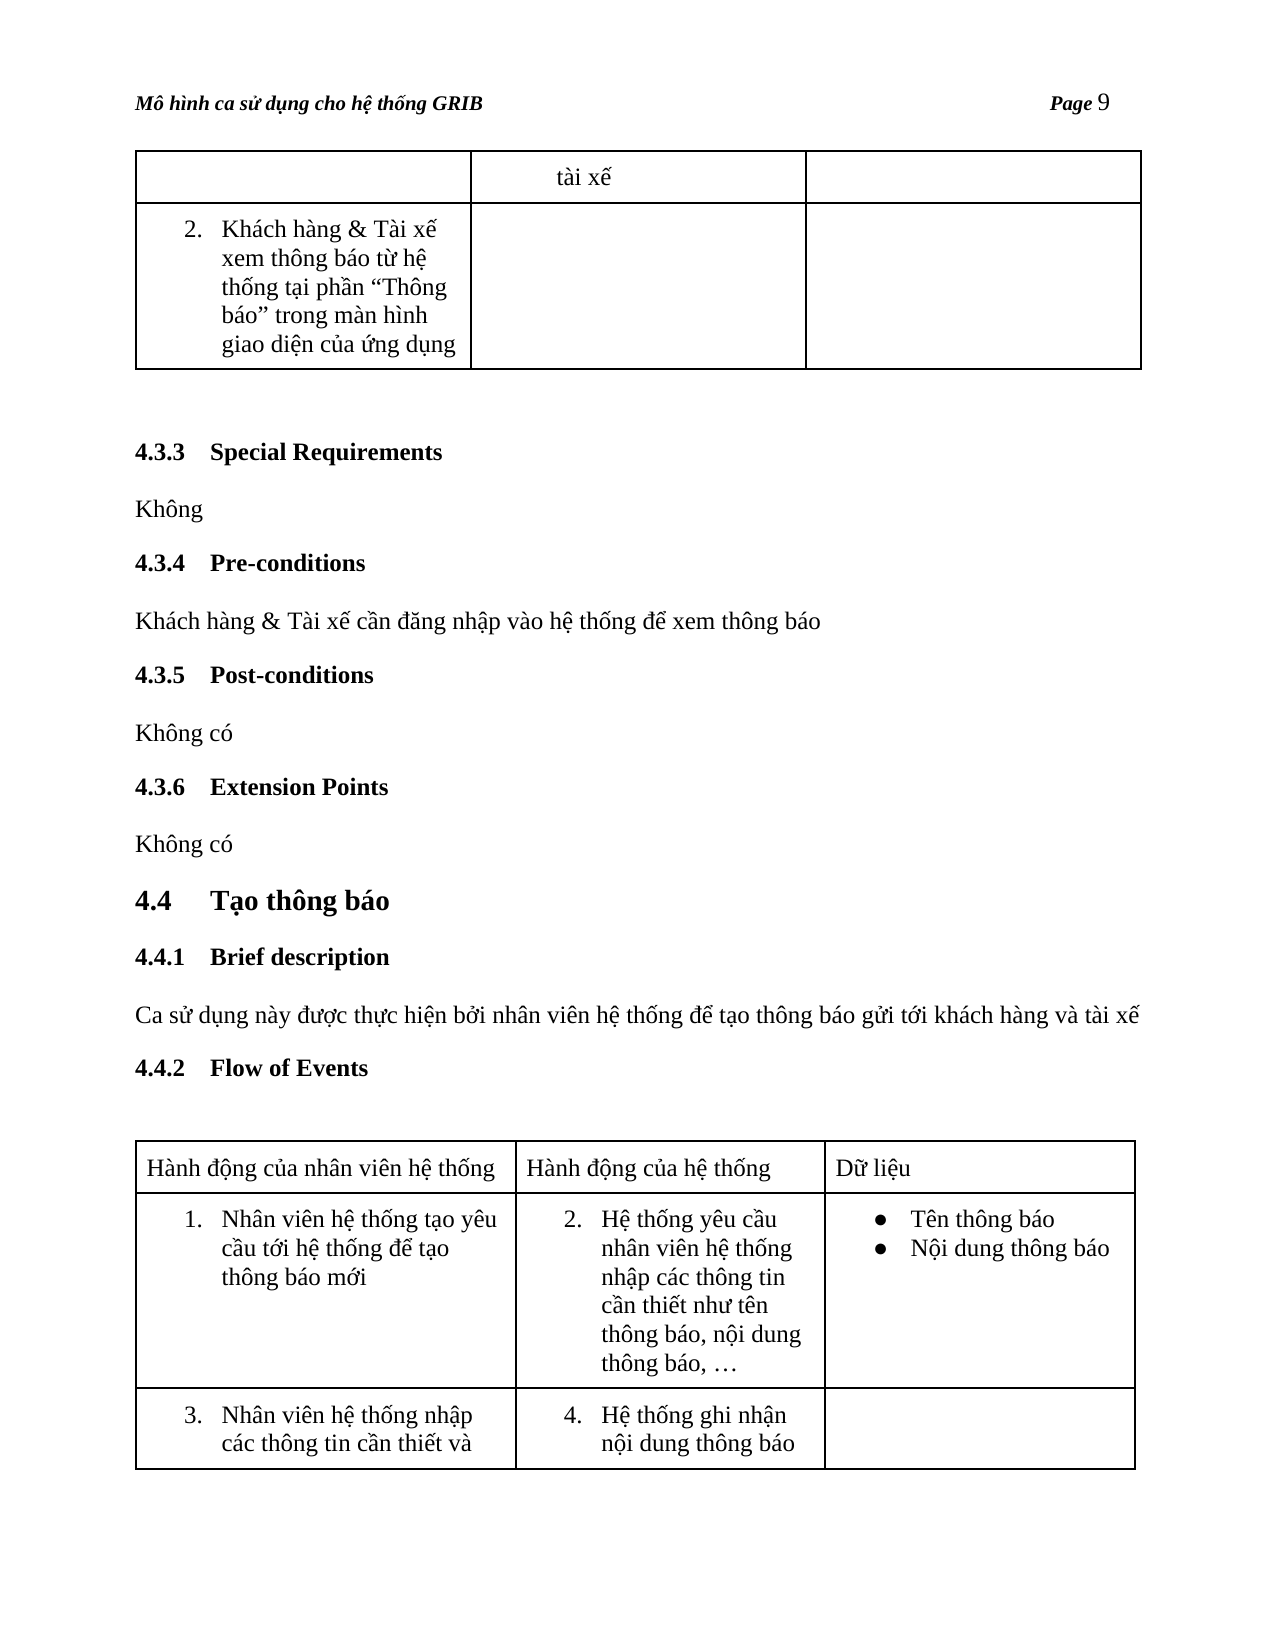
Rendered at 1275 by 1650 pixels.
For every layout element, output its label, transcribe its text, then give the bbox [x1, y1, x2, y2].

text Ca sử dụng này được thực hiện bởi nhân viên hệ thống để tạo thông báo gửi tới khách hàng và tài xế [135, 1061, 1140, 1090]
subtitle Post-conditions [135, 717, 1140, 746]
table_cell [472, 261, 805, 426]
text Không [135, 552, 1140, 581]
table_header Hành động của nhân viên hệ thống [137, 1204, 515, 1253]
table_cell [807, 261, 1140, 426]
subtitle Tạo thông báo [135, 941, 1140, 974]
table_cell Khách hàng & Tài xế xem thông báo từ hệ thống tại phần “Thông báo” trong màn hình giao diện của ứng dụng [137, 261, 470, 426]
subtitle Pre-conditions [135, 606, 1140, 634]
table_cell Tên thông báo Nội dung thông báo [826, 1256, 1134, 1449]
subtitle Brief description [135, 1003, 1140, 1032]
text Không có [135, 887, 1140, 916]
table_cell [807, 152, 1140, 259]
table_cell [472, 152, 805, 259]
subtitle Special Requirements [135, 494, 1140, 523]
text Khách hàng & Tài xế cần đăng nhập vào hệ thống để xem thông báo [135, 664, 1140, 692]
table_header Hành động của hệ thống [517, 1204, 824, 1253]
table_cell Nhân viên hệ thống tạo yêu cầu tới hệ thống để tạo thông báo mới [137, 1256, 515, 1449]
text Không có [135, 775, 1140, 804]
subtitle Flow of Events [135, 1115, 1140, 1144]
table_cell [137, 152, 470, 259]
table_header Dữ liệu [826, 1204, 1134, 1253]
subtitle Extension Points [135, 829, 1140, 858]
table_cell Hệ thống yêu cầu nhân viên hệ thống nhập các thông tin cần thiết như tên thông báo, nội dung thông báo, … [517, 1256, 824, 1449]
